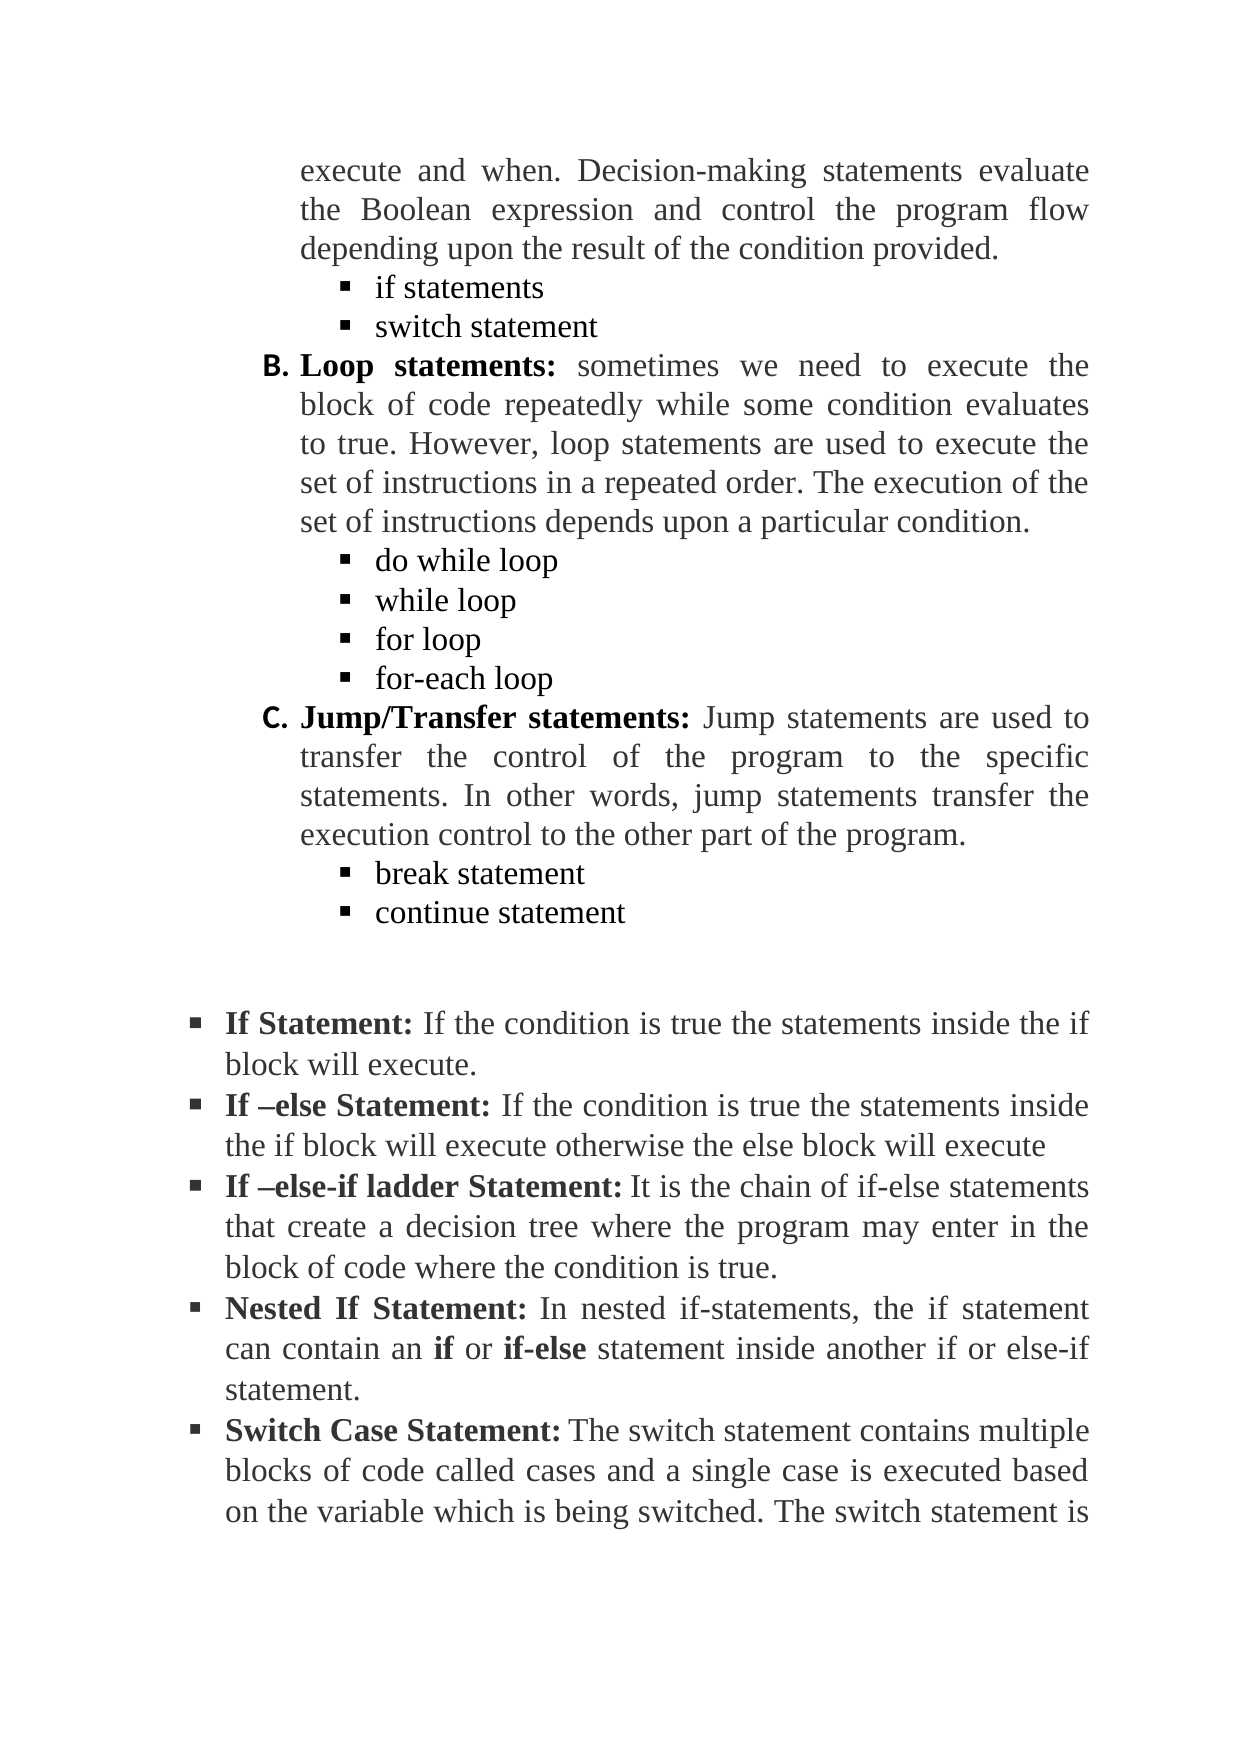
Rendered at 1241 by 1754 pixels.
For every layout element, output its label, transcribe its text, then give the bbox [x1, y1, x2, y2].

list Nested If Statement: In nested if-statements, the if statement can contain an if or if-else statement inside another if or else-if statement. [187, 1288, 1090, 1408]
list Jump/Transfer statements: Jump statements are used to transfer the control of the program to the specific statements. In other words, jump statements transfer the execution control to the other part of the program. [262, 697, 1090, 853]
list If –else-if ladder Statement: It is the chain of if-else statements that create a decision tree where the program may enter in the block of code where the condition is true. [187, 1166, 1090, 1286]
list while loop [337, 580, 1090, 619]
list Loop statements: sometimes we need to execute the block of code repeatedly while some condition evaluates to true. However, loop statements are used to execute the set of instructions in a repeated order. The execution of the set of instructions depends upon a particular condition. [262, 345, 1090, 541]
list do while loop [337, 541, 1090, 580]
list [262, 150, 1090, 267]
list If –else Statement: If the condition is true the statements inside the if block will execute otherwise the else block will execute [187, 1085, 1090, 1164]
list for-each loop [337, 658, 1090, 697]
list break statement [337, 853, 1090, 892]
list continue statement [337, 892, 1090, 931]
list if statements [337, 267, 1090, 306]
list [187, 1410, 1090, 1529]
list If Statement: If the condition is true the statements inside the if block will execute. [187, 1004, 1090, 1083]
list switch statement [337, 306, 1090, 345]
list for loop [337, 619, 1090, 658]
